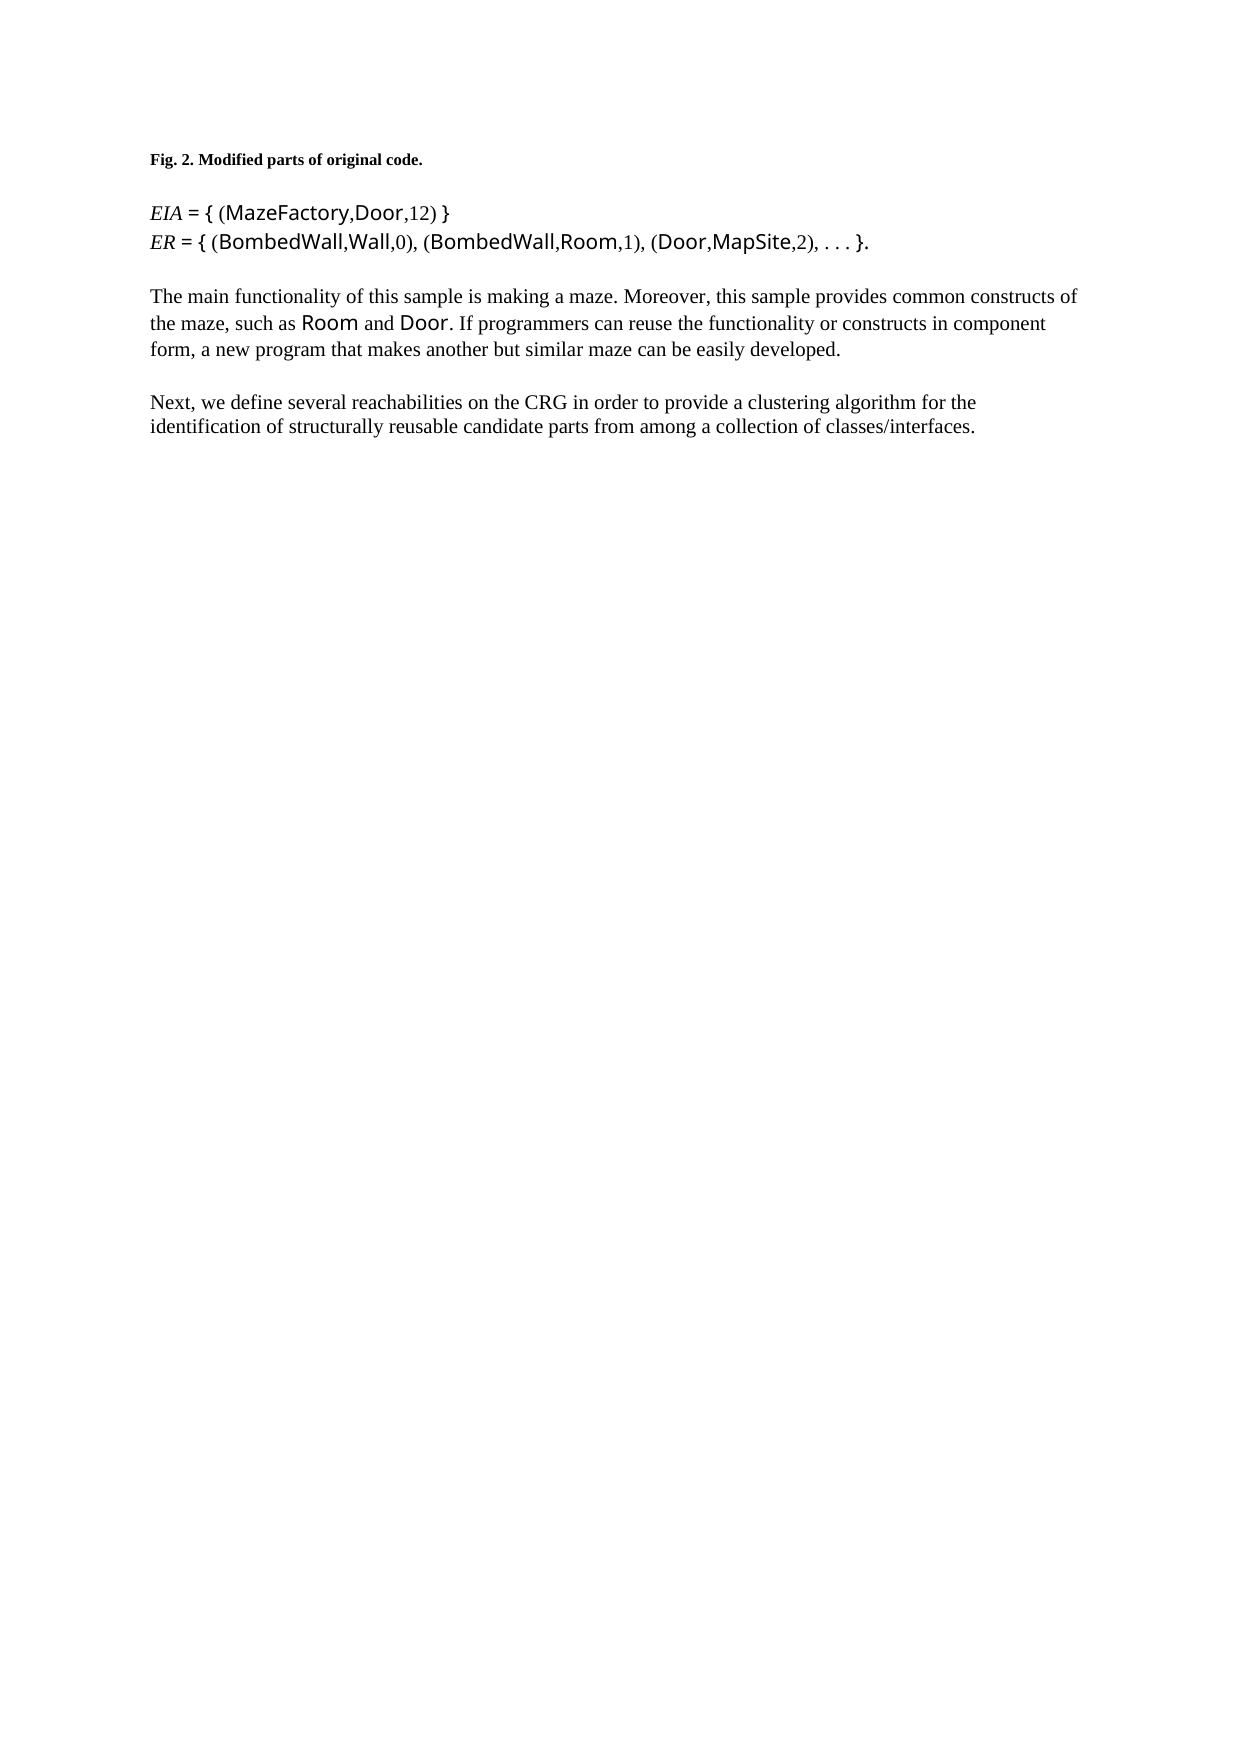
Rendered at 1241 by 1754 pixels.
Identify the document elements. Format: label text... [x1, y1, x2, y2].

text EIA = { (MazeFactory,Door,12) } ER = { (BombedWall,Wall,0), (BombedWall,Room,1), (Door,MapSite,2), . . . }. [150, 198, 1090, 255]
text The main functionality of this sample is making a maze. Moreover, this sample provides common constructs of the maze, such as Room and Door. If programmers can reuse the functionality or constructs in component form, a new program that makes another but similar maze can be easily developed. [150, 284, 1090, 361]
text Fig. 2. Modified parts of original code. [150, 150, 1090, 169]
text Next, we define several reachabilities on the CRG in order to provide a clustering algorithm for the identification of structurally reusable candidate parts from among a collection of classes/interfaces. [150, 390, 1090, 438]
